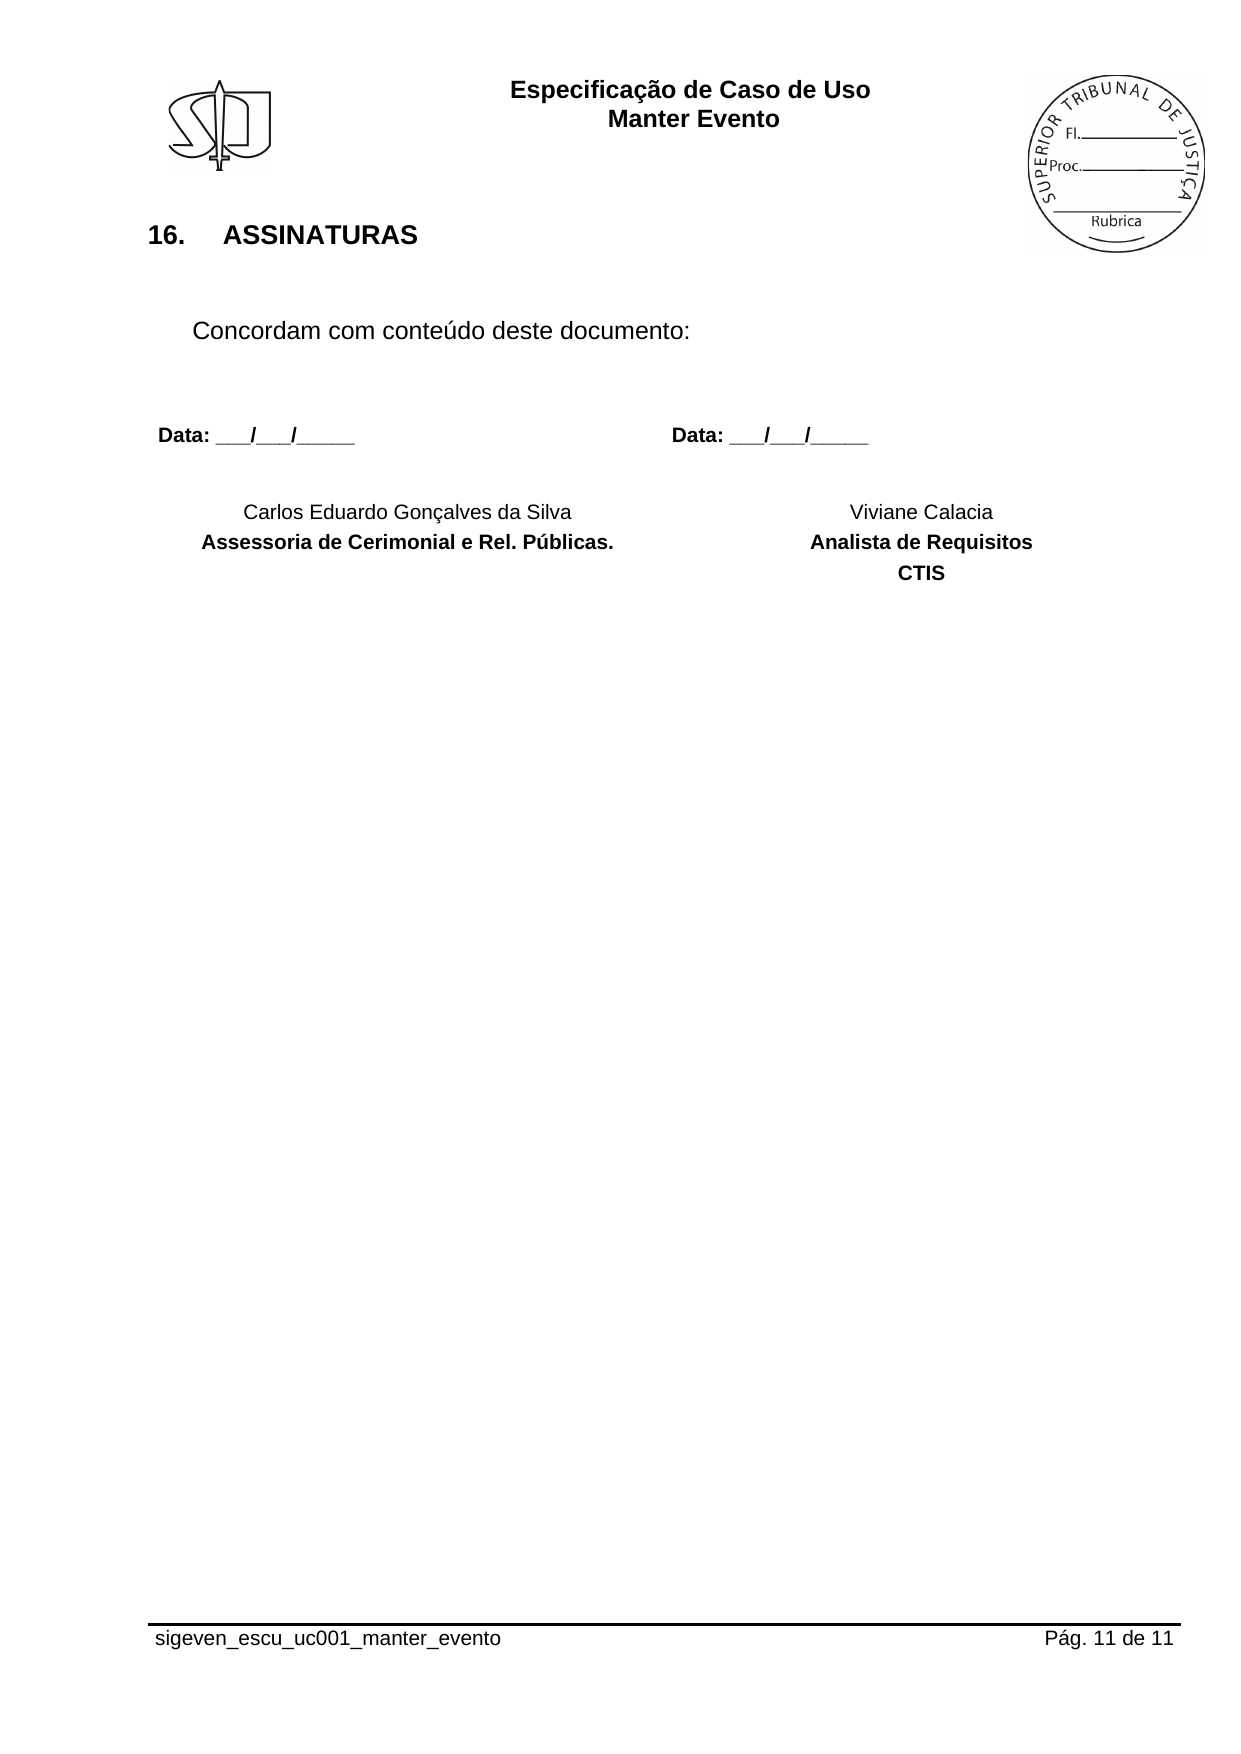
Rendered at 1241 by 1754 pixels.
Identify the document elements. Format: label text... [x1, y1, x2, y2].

table_cell Viviane Calacia Analista de Requisitos CTIS [664, 494, 1178, 591]
picture [1027, 75, 1205, 253]
table_cell Carlos Eduardo Gonçalves da Silva Assessoria de Cerimonial e Rel. Públicas. [151, 494, 664, 591]
text Concordam com conteúdo deste documento: [148, 316, 1181, 345]
table_header Data: ___/___/_____ [664, 386, 1178, 494]
list ASSINATURAS [148, 219, 1181, 250]
table_header Data: ___/___/_____ [151, 386, 664, 494]
